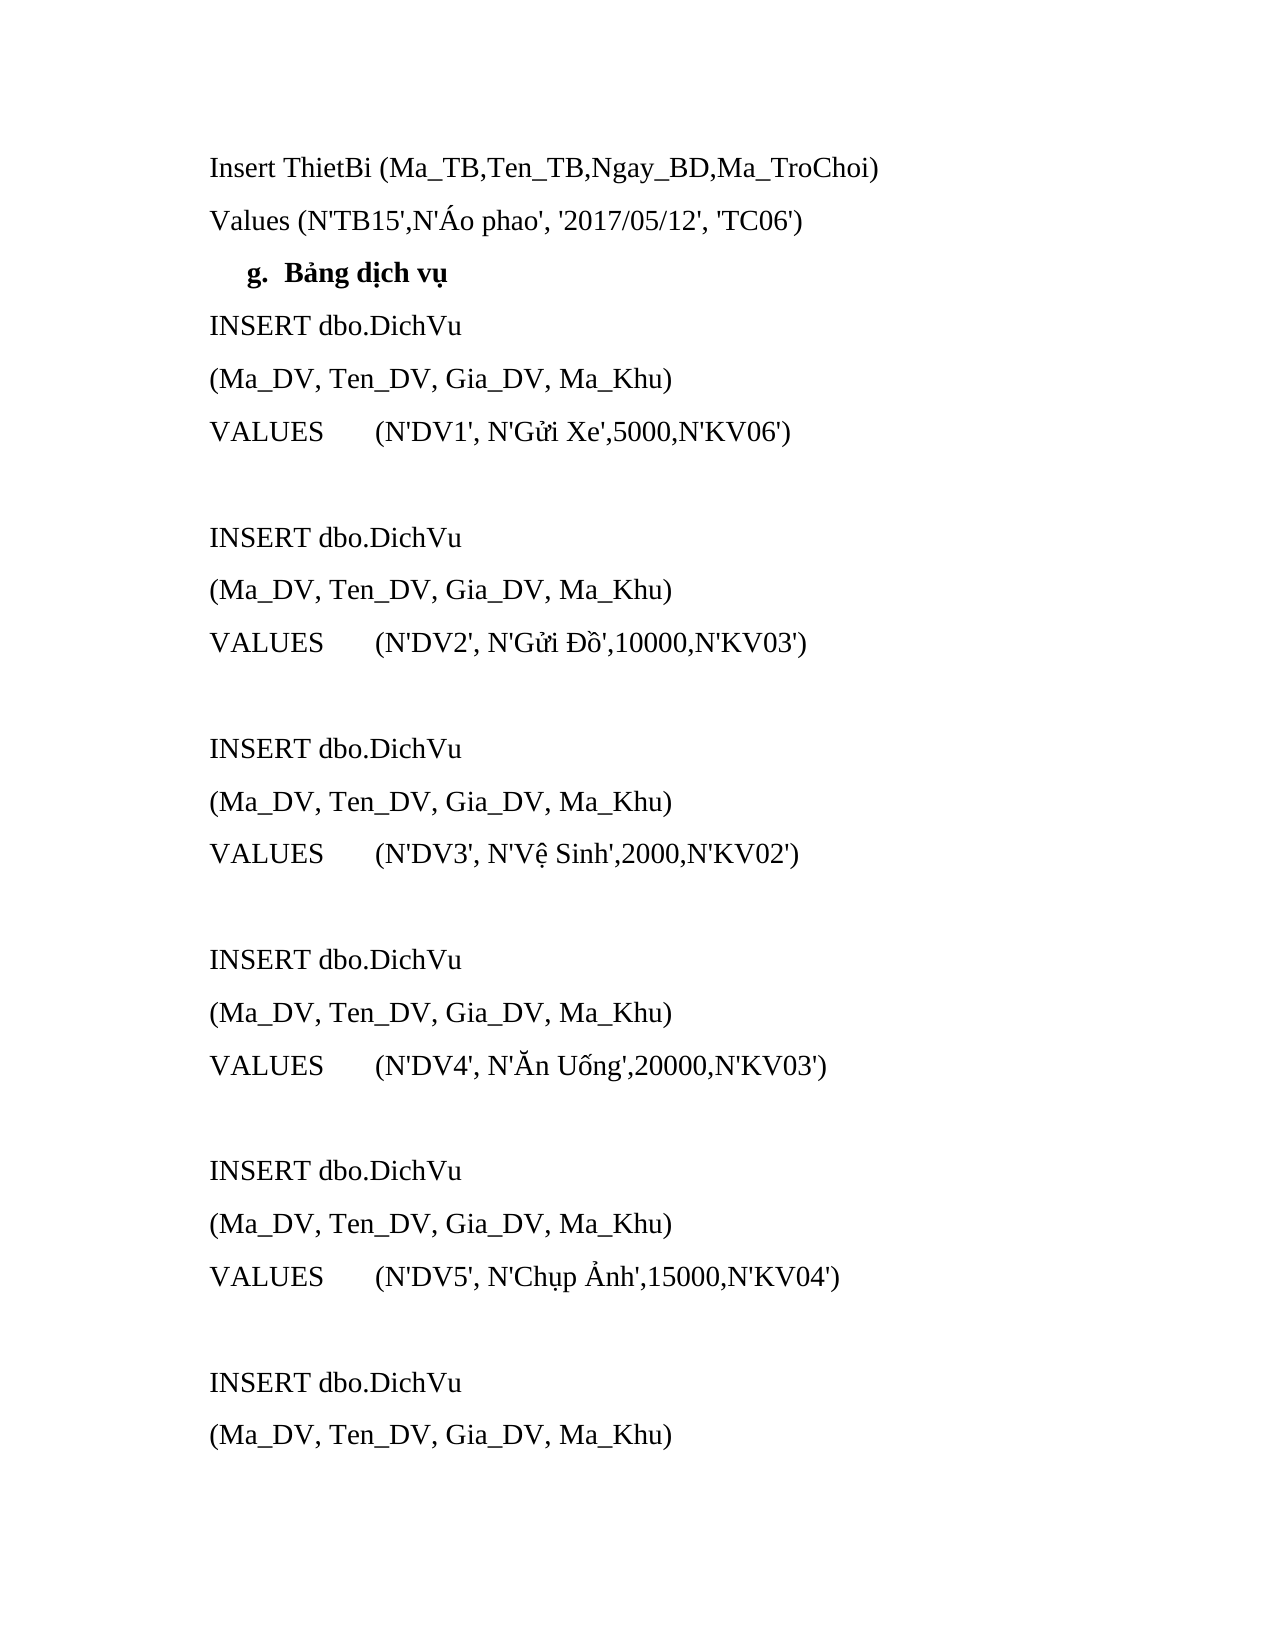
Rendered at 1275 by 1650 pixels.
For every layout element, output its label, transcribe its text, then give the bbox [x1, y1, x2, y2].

text INSERT dbo.DichVu [150, 1153, 1125, 1187]
text VALUES (N'DV2', N'Gửi Đồ',10000,N'KV03') [150, 625, 1125, 659]
text (Ma_DV, Ten_DV, Gia_DV, Ma_Khu) [150, 361, 1125, 395]
text INSERT dbo.DichVu [150, 308, 1125, 342]
text VALUES (N'DV5', N'Chụp Ảnh',15000,N'KV04') [150, 1259, 1125, 1293]
text VALUES (N'DV3', N'Vệ Sinh',2000,N'KV02') [150, 837, 1125, 870]
text VALUES (N'DV4', N'Ăn Uống',20000,N'KV03') [150, 1048, 1125, 1081]
text INSERT dbo.DichVu [150, 1365, 1125, 1398]
text VALUES (N'DV1', N'Gửi Xe',5000,N'KV06') [150, 414, 1125, 448]
text (Ma_DV, Ten_DV, Gia_DV, Ma_Khu) [150, 784, 1125, 817]
list Bảng dịch vụ [247, 256, 1125, 289]
text INSERT dbo.DichVu [150, 942, 1125, 976]
text INSERT dbo.DichVu [150, 731, 1125, 764]
text (Ma_DV, Ten_DV, Gia_DV, Ma_Khu) [150, 1417, 1125, 1451]
text Values (N'TB15',N'Áo phao', '2017/05/12', 'TC06') [150, 203, 1125, 236]
text (Ma_DV, Ten_DV, Gia_DV, Ma_Khu) [150, 1206, 1125, 1240]
text INSERT dbo.DichVu [150, 520, 1125, 553]
text (Ma_DV, Ten_DV, Gia_DV, Ma_Khu) [150, 572, 1125, 606]
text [150, 150, 1125, 183]
text (Ma_DV, Ten_DV, Gia_DV, Ma_Khu) [150, 995, 1125, 1028]
